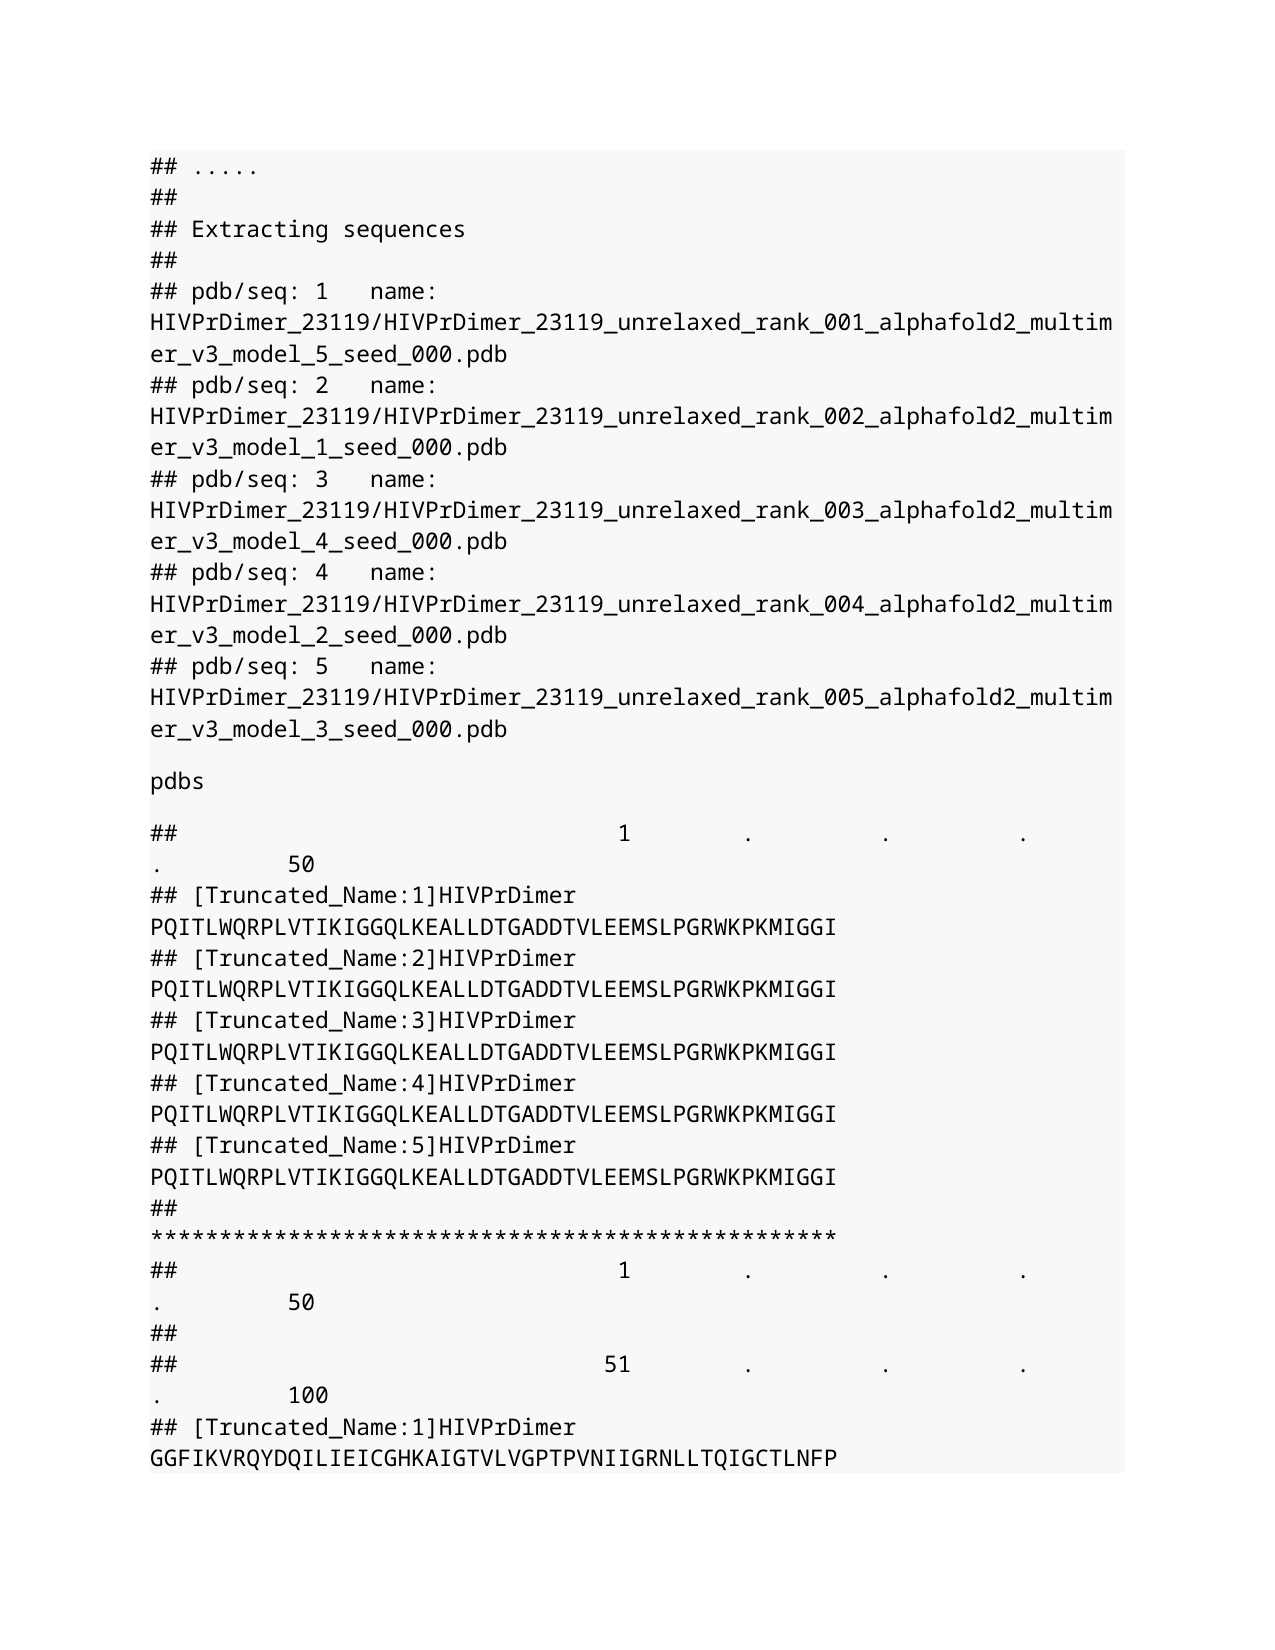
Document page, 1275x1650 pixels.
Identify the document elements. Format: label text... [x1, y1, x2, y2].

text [150, 150, 1125, 744]
text pdbs [150, 764, 1125, 796]
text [150, 817, 1125, 1473]
